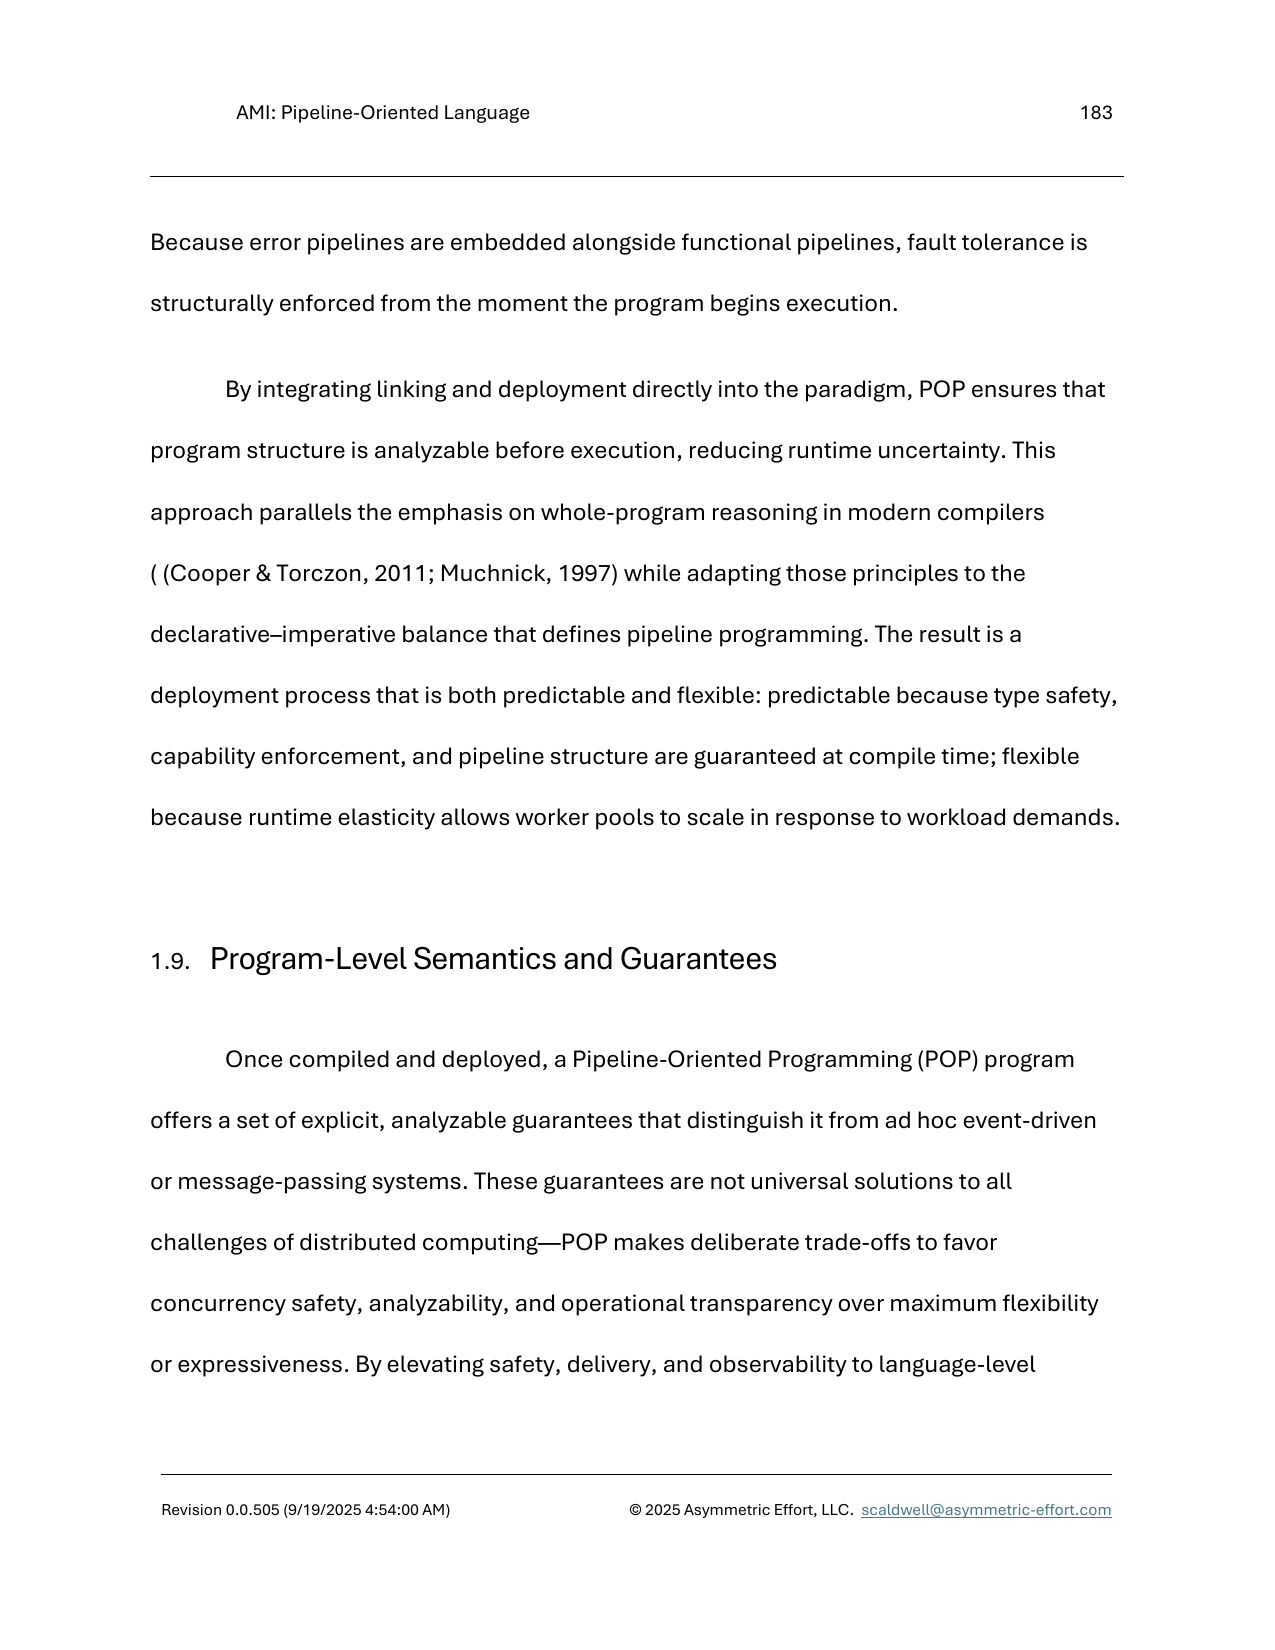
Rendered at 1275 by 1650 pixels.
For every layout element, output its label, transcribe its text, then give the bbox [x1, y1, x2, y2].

text By integrating linking and deployment directly into the paradigm, POP ensures that program structure is analyzable before execution, reducing runtime uncertainty. This approach parallels the emphasis on whole-program reasoning in modern compilers ( while adapting those principles to the declarative–imperative balance that defines pipeline programming. The result is a deployment process that is both predictable and flexible: predictable because type safety, capability enforcement, and pipeline structure are guaranteed at compile time; flexible because runtime elasticity allows worker pools to scale in response to workload demands. [150, 374, 1125, 832]
subtitle Program-Level Semantics and Guarantees [150, 938, 1125, 978]
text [150, 227, 1125, 319]
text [150, 1044, 1125, 1380]
